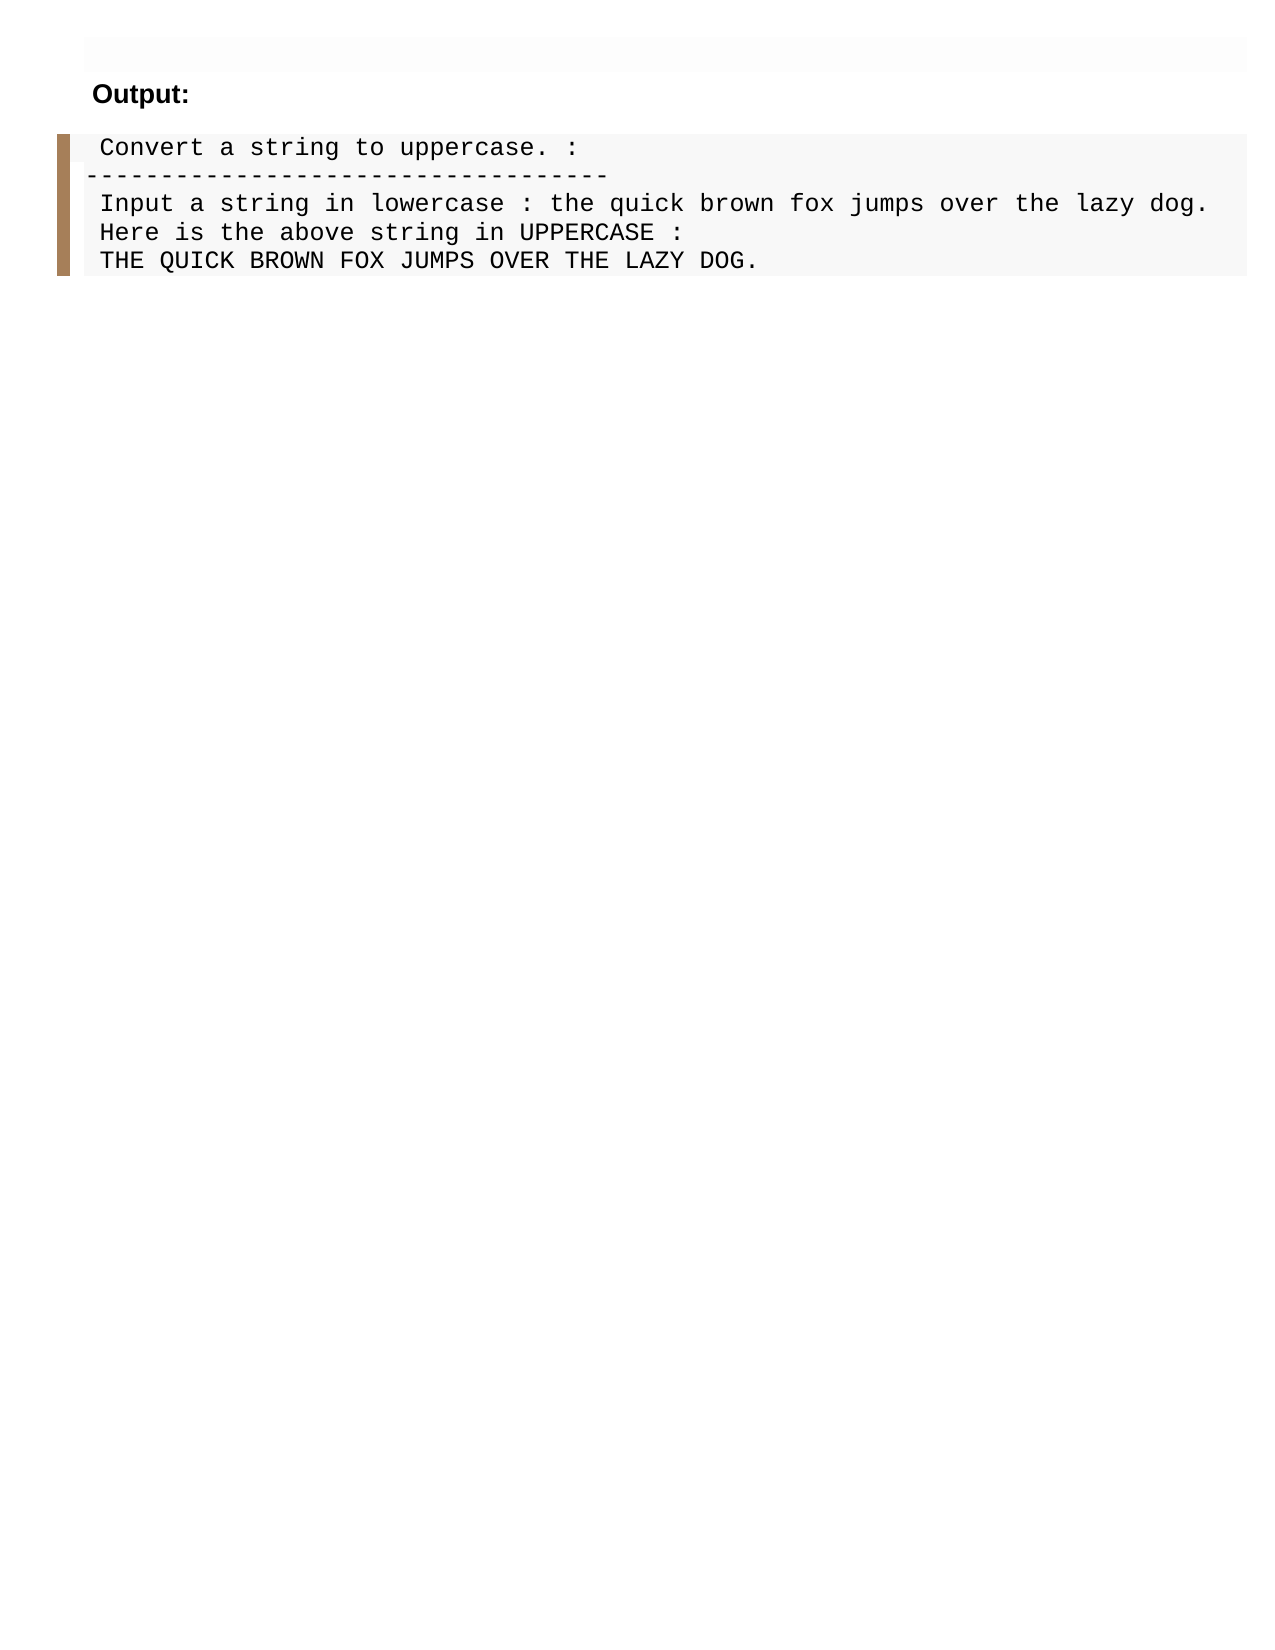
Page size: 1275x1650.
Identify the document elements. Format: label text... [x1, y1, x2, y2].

text Output: [84, 72, 1247, 109]
text Input a string in lowercase : the quick brown fox jumps over the lazy dog. [84, 191, 1247, 219]
text Convert a string to uppercase. : [70, 134, 1247, 162]
text ----------------------------------- [84, 162, 1247, 191]
text THE QUICK BROWN FOX JUMPS OVER THE LAZY DOG. [84, 247, 1247, 276]
text Here is the above string in UPPERCASE : [84, 219, 1247, 247]
